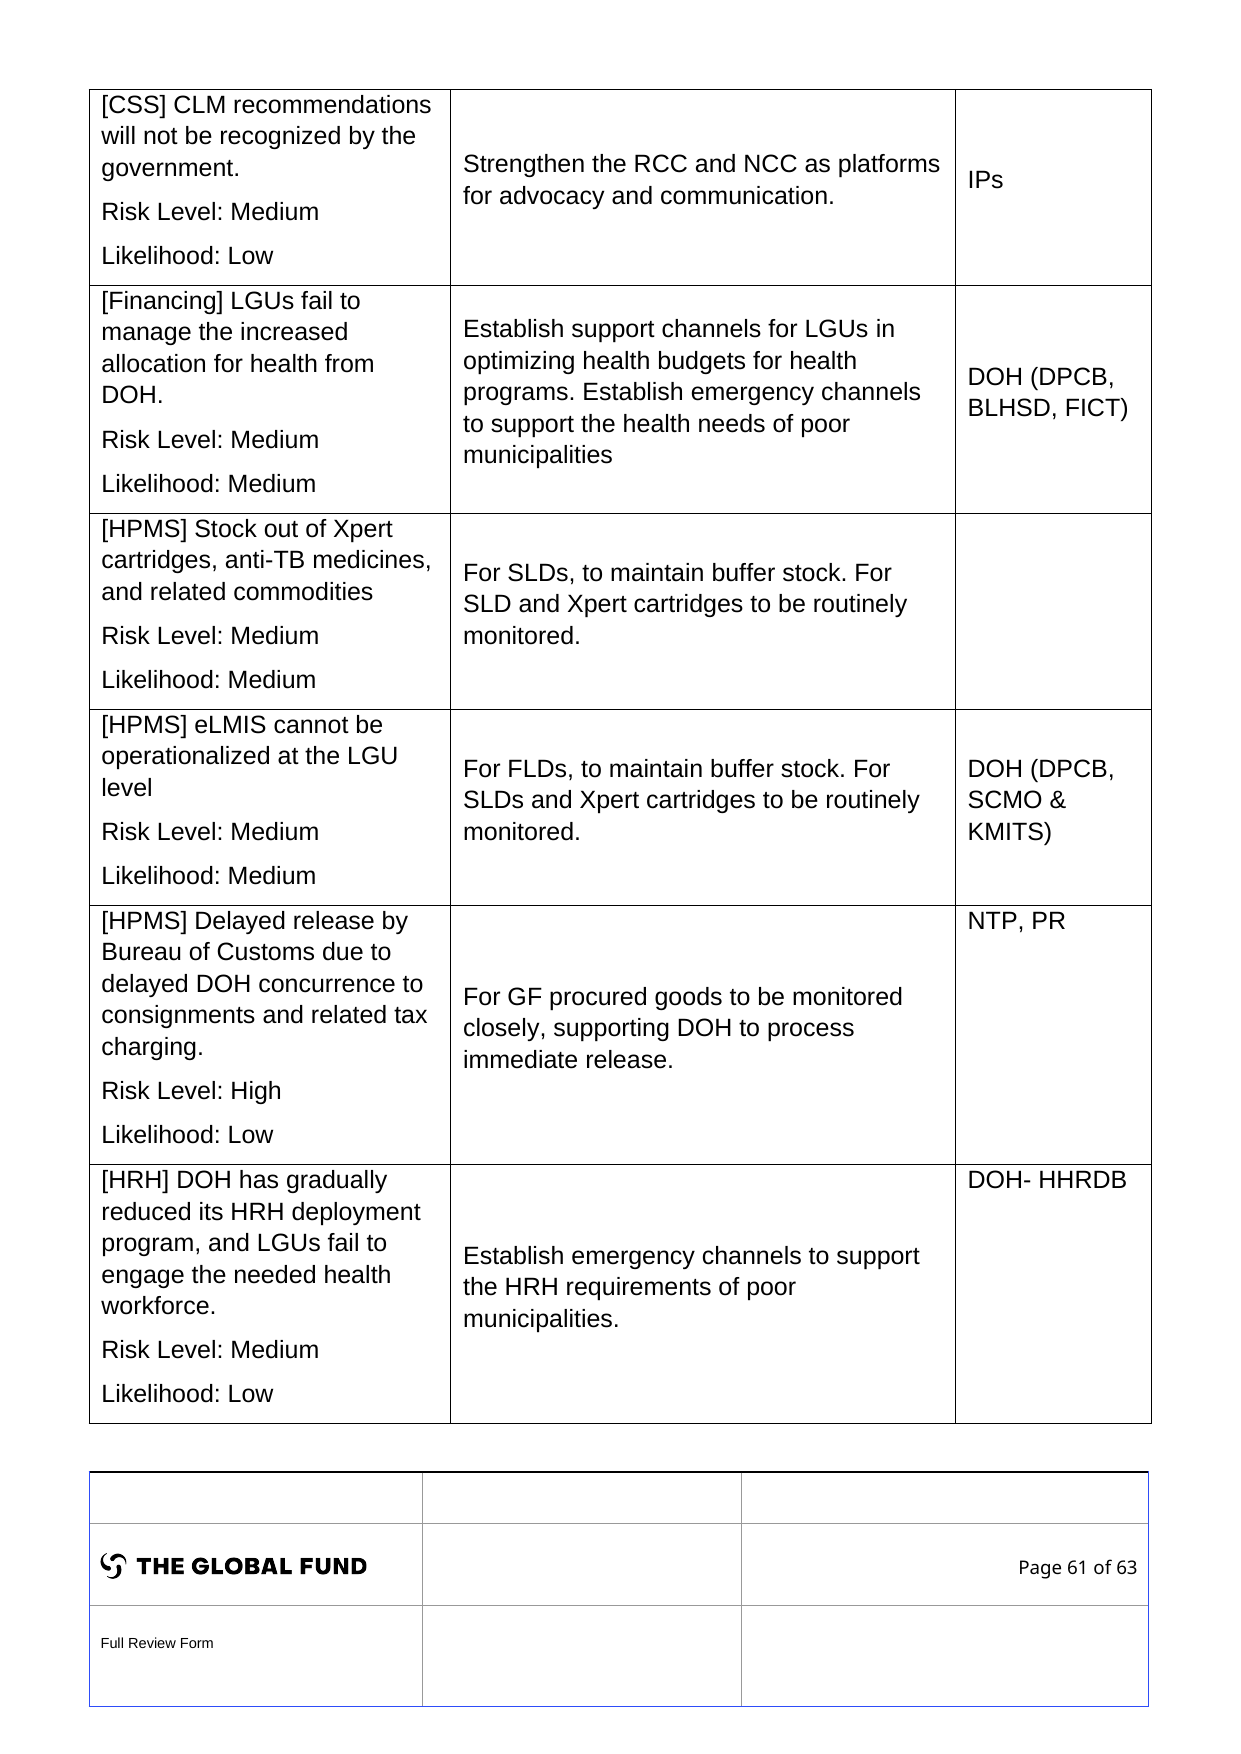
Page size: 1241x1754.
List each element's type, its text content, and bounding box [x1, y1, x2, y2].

table_cell DOH- HHRDB [956, 1165, 1151, 1423]
table_cell DOH (DPCB, SCMO & KMITS) [956, 710, 1151, 905]
table_cell DOH (DPCB, BLHSD, FICT) [956, 286, 1151, 512]
table_cell [HRH] DOH has gradually reduced its HRH deployment program, and LGUs fail to engage the needed health workforce. Risk Level: Medium Likelihood: Low [90, 1165, 450, 1423]
table_cell [CSS] CLM recommendations will not be recognized by the government. Risk Level: Medium Likelihood: Low [90, 90, 450, 285]
table_cell Establish support channels for LGUs in optimizing health budgets for health programs. Establish emergency channels to support the health needs of poor municipalities [451, 286, 955, 512]
table_cell [HPMS] Delayed release by Bureau of Customs due to delayed DOH concurrence to consignments and related tax charging. Risk Level: High Likelihood: Low [90, 906, 450, 1164]
picture [100, 1553, 367, 1579]
table_cell NTP, PR [956, 906, 1151, 1164]
table_cell [Financing] LGUs fail to manage the increased allocation for health from DOH. Risk Level: Medium Likelihood: Medium [90, 286, 450, 512]
table_cell [HPMS] Stock out of Xpert cartridges, anti-TB medicines, and related commodities Risk Level: Medium Likelihood: Medium [90, 514, 450, 709]
table_cell For SLDs, to maintain buffer stock. For SLD and Xpert cartridges to be routinely monitored. [451, 514, 955, 709]
table_cell Establish emergency channels to support the HRH requirements of poor municipalities. [451, 1165, 955, 1423]
table_cell [HPMS] eLMIS cannot be operationalized at the LGU level Risk Level: Medium Likelihood: Medium [90, 710, 450, 905]
table_cell Strengthen the RCC and NCC as platforms for advocacy and communication. [451, 90, 955, 285]
table_cell IPs [956, 90, 1151, 285]
table_cell [956, 514, 1151, 709]
table_cell For GF procured goods to be monitored closely, supporting DOH to process immediate release. [451, 906, 955, 1164]
table_cell For FLDs, to maintain buffer stock. For SLDs and Xpert cartridges to be routinely monitored. [451, 710, 955, 905]
